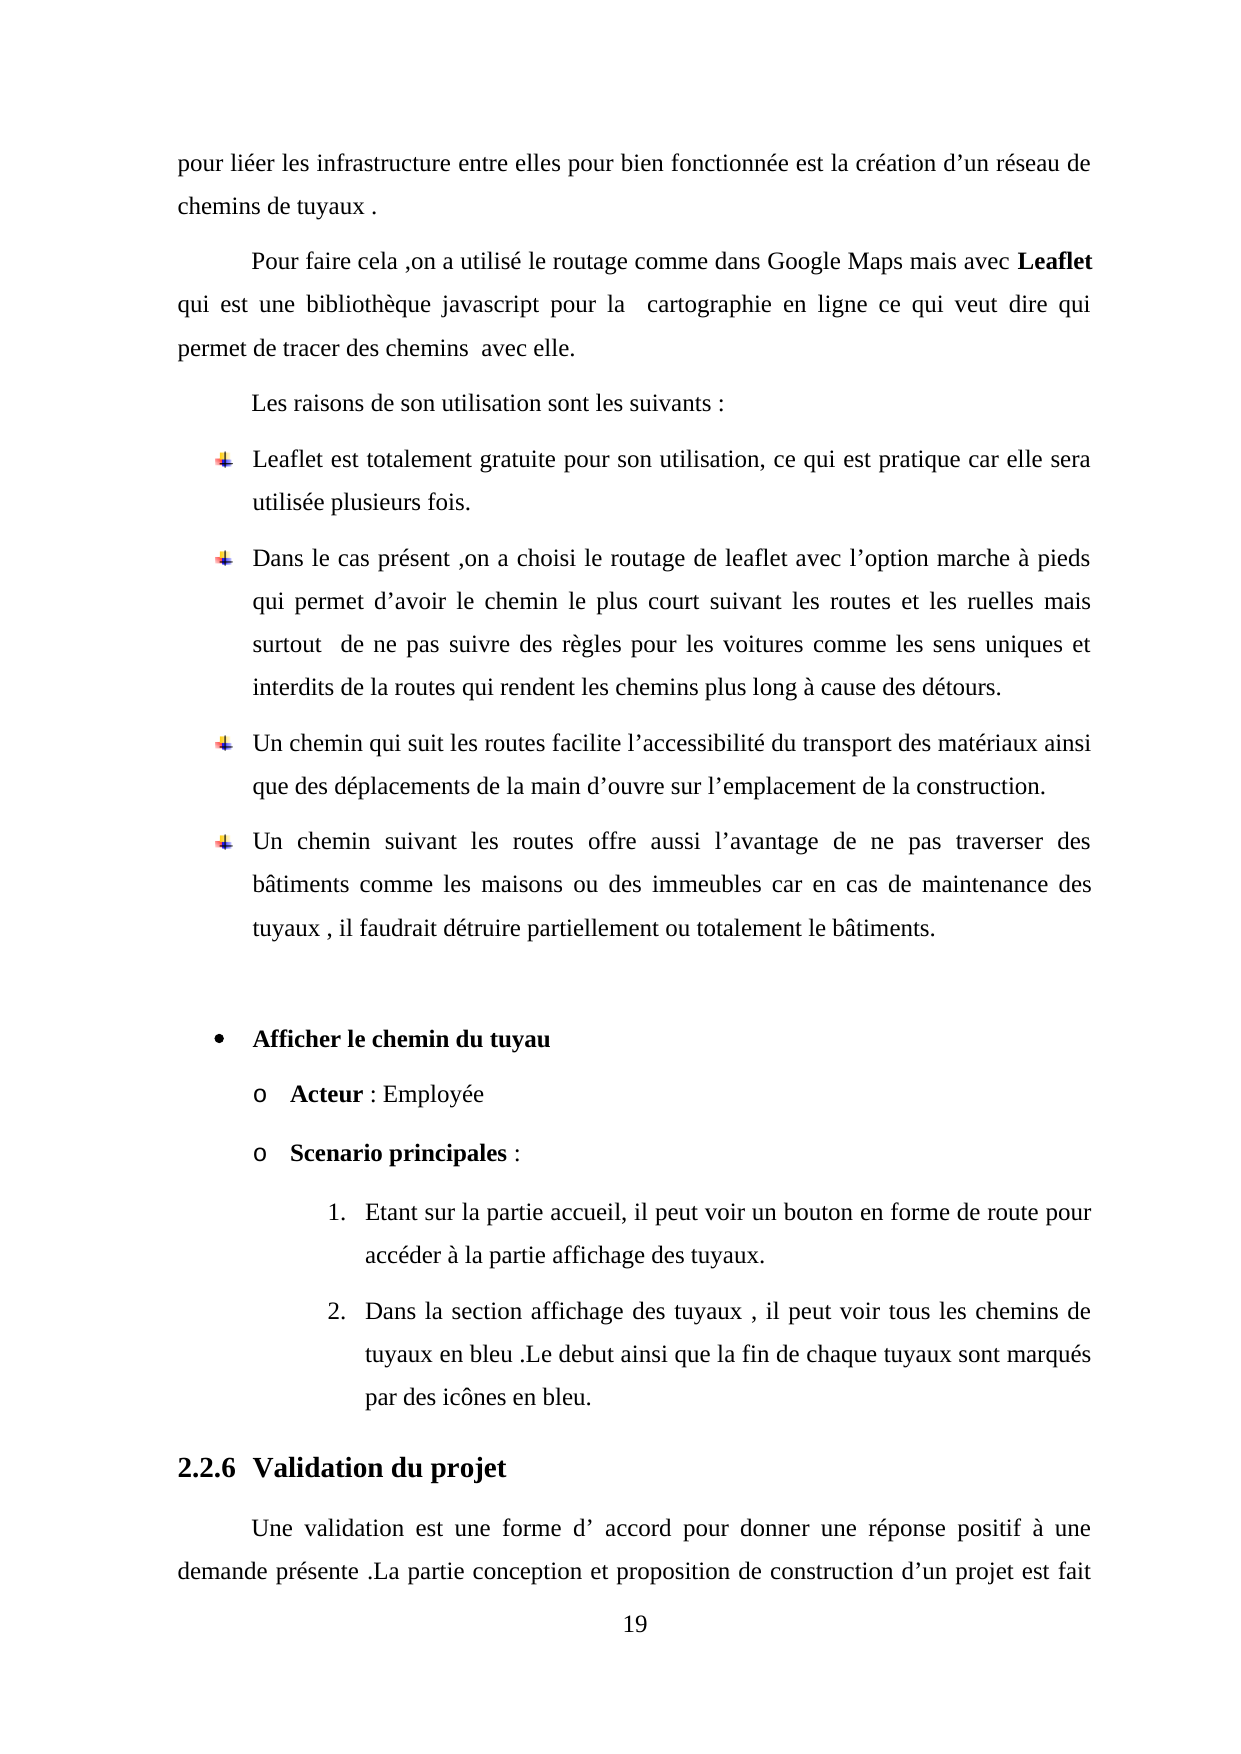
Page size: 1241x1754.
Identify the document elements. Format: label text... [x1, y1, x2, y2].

list Dans la section affichage des tuyaux , il peut voir tous les chemins de tuyaux en bleu .Le debut ainsi que la fin de chaque tuyaux sont marqués par des icônes en bleu. [327, 1296, 1092, 1411]
list Etant sur la partie accueil, il peut voir un bouton en forme de route pour accéder à la partie affichage des tuyaux. [327, 1197, 1092, 1269]
list Un chemin suivant les routes offre aussi l’avantage de ne pas traverser des bâtiments comme les maisons ou des immeubles car en cas de maintenance des tuyaux , il faudrait détruire partiellement ou totalement le bâtiments. [215, 826, 1092, 941]
picture [215, 734, 233, 751]
text Pour faire cela ,on a utilisé le routage comme dans Google Maps mais avec Leaflet qui est une bibliothèque javascript pour la cartographie en ligne ce qui veut dire qui permet de tracer des chemins avec elle. [177, 246, 1092, 361]
picture [215, 450, 233, 468]
picture [215, 833, 233, 850]
picture [215, 549, 233, 566]
list Acteur : Employée [252, 1079, 1092, 1110]
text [177, 1513, 1092, 1585]
subtitle Validation du projet [177, 1450, 1092, 1484]
list Dans le cas présent ,on a choisi le routage de leaflet avec l’option marche à pieds qui permet d’avoir le chemin le plus court suivant les routes et les ruelles mais surtout de ne pas suivre des règles pour les voitures comme les sens uniques et interdits de la routes qui rendent les chemins plus long à cause des détours. [215, 543, 1092, 701]
list Afficher le chemin du tuyau [215, 1024, 1092, 1053]
list Un chemin qui suit les routes facilite l’accessibilité du transport des matériaux ainsi que des déplacements de la main d’ouvre sur l’emplacement de la construction. [215, 728, 1092, 799]
list Leaflet est totalement gratuite pour son utilisation, ce qui est pratique car elle sera utilisée plusieurs fois. [215, 444, 1092, 516]
list Scenario principales : [252, 1138, 1092, 1169]
text Les raisons de son utilisation sont les suivants : [177, 388, 1092, 417]
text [177, 148, 1092, 219]
